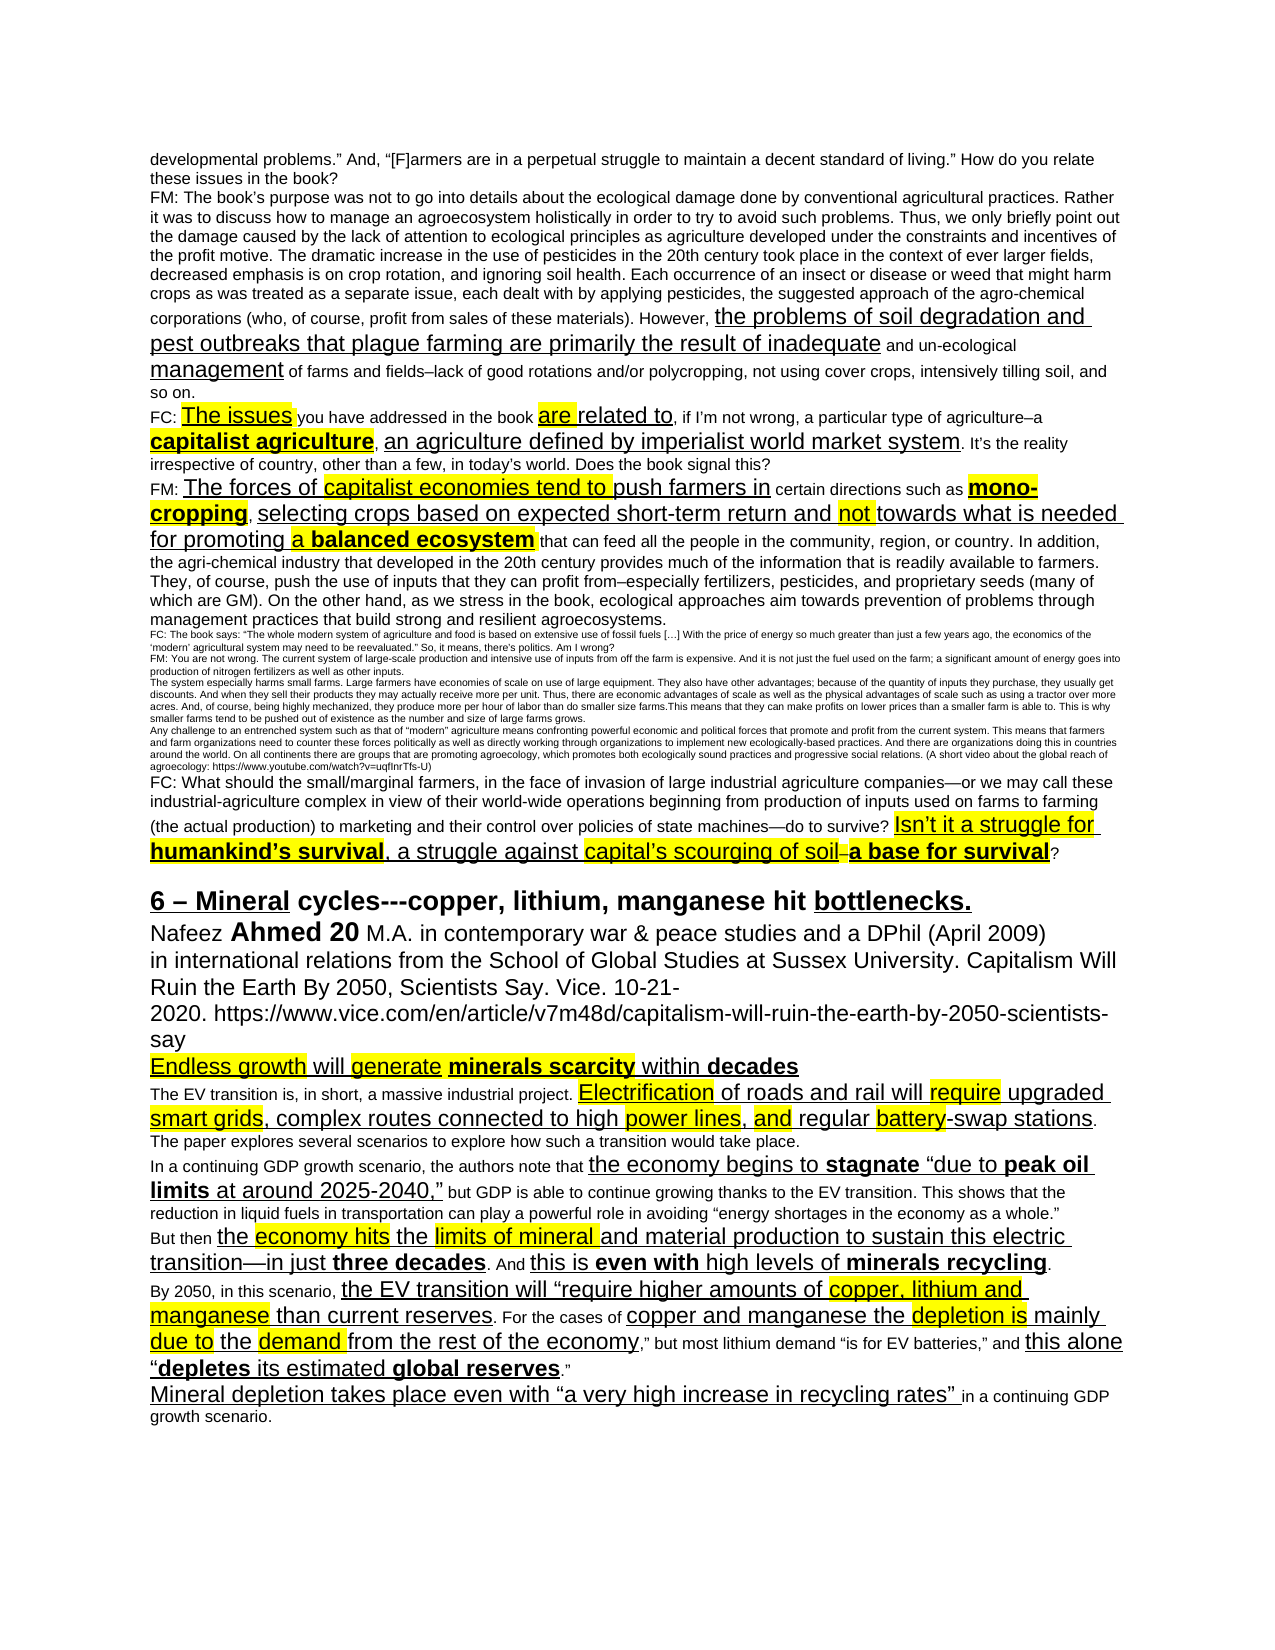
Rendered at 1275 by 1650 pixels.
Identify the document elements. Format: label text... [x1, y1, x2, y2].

text FM: The forces of capitalist economies tend to push farmers in certain directions such as mono-cropping, selecting crops based on expected short-term return and not towards what is needed for promoting a balanced ecosystem that can feed all the people in the community, region, or country. In addition, the agri-chemical industry that developed in the 20th century provides much of the information that is readily available to farmers. They, of course, push the use of inputs that they can profit from–especially fertilizers, pesticides, and proprietary seeds (many of which are GM). On the other hand, as we stress in the book, ecological approaches aim towards prevention of problems through management practices that build strong and resilient agroecosystems. [150, 473, 1125, 629]
text FM: You are not wrong. The current system of large-scale production and intensive use of inputs from off the farm is expensive. And it is not just the fuel used on the farm; a significant amount of energy goes into production of nitrogen fertilizers as well as other inputs. [150, 653, 1125, 677]
text The EV transition is, in short, a massive industrial project. Electrification of roads and rail will require upgraded smart grids, complex routes connected to high power lines, and regular battery-swap stations. The paper explores several scenarios to explore how such a transition would take place. [150, 1079, 1125, 1151]
text FC: What should the small/marginal farmers, in the face of invasion of large industrial agriculture companies—or we may call these industrial-agriculture complex in view of their world-wide operations beginning from production of inputs used on farms to farming (the actual production) to marketing and their control over policies of state machines—do to survive? Isn’t it a struggle for humankind’s survival, a struggle against capital’s scourging of soil–a base for survival? [150, 773, 1125, 864]
text Any challenge to an entrenched system such as that of “modern” agriculture means confronting powerful economic and political forces that promote and profit from the current system. This means that farmers and farm organizations need to counter these forces politically as well as directly working through organizations to implement new ecologically-based practices. And there are organizations doing this in countries around the world. On all continents there are groups that are promoting agroecology, which promotes both ecologically sound practices and progressive social relations. (A short video about the global reach of agroecology: https://www.youtube.com/watch?v=uqfInrTfs-U) [150, 725, 1125, 773]
text The system especially harms small farms. Large farmers have economies of scale on use of large equipment. They also have other advantages; because of the quantity of inputs they purchase, they usually get discounts. And when they sell their products they may actually receive more per unit. Thus, there are economic advantages of scale as well as the physical advantages of scale such as using a tractor over more acres. And, of course, being highly mechanized, they produce more per hour of labor than do smaller size farms.This means that they can make profits on lower prices than a smaller farm is able to. This is why smaller farms tend to be pushed out of existence as the number and size of large farms grows. [150, 677, 1125, 725]
text By 2050, in this scenario, the EV transition will “require higher amounts of copper, lithium and manganese than current reserves. For the cases of copper and manganese the depletion is mainly due to the demand from the rest of the economy,” but most lithium demand “is for EV batteries,” and this alone “depletes its estimated global reserves.” [150, 1276, 1125, 1381]
text But then the economy hits the limits of mineral and material production to sustain this electric transition—in just three decades. And this is even with high levels of minerals recycling. [150, 1223, 1125, 1276]
text Nafeez Ahmed 20 M.A. in contemporary war & peace studies and a DPhil (April 2009) in international relations from the School of Global Studies at Sussex University. Capitalism Will Ruin the Earth By 2050, Scientists Say. Vice. 10-21-2020. https://www.vice.com/en/article/v7m48d/capitalism-will-ruin-the-earth-by-2050-scientists-say [150, 916, 1125, 1053]
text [150, 150, 1125, 188]
subtitle 6 – Mineral cycles---copper, lithium, manganese hit bottlenecks. [150, 885, 1125, 916]
text FC: The book says: “The whole modern system of agriculture and food is based on extensive use of fossil fuels […] With the price of energy so much greater than just a few years ago, the economics of the ‘modern’ agricultural system may need to be reevaluated.” So, it means, there’s politics. Am I wrong? [150, 629, 1125, 653]
text Endless growth will generate minerals scarcity within decades [635, 1053, 1125, 1079]
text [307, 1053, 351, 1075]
text FM: The book’s purpose was not to go into details about the ecological damage done by conventional agricultural practices. Rather it was to discuss how to manage an agroecosystem holistically in order to try to avoid such problems. Thus, we only briefly point out the damage caused by the lack of attention to ecological principles as agriculture developed under the constraints and incentives of the profit motive. The dramatic increase in the use of pesticides in the 20th century took place in the context of ever larger fields, decreased emphasis is on crop rotation, and ignoring soil health. Each occurrence of an insect or disease or weed that might harm crops as was treated as a separate issue, each dealt with by applying pesticides, the suggested approach of the agro-chemical corporations (who, of course, profit from sales of these materials). However, the problems of soil degradation and pest outbreaks that plague farming are primarily the result of inadequate and un-ecological management of farms and fields–lack of good rotations and/or polycropping, not using cover crops, intensively tilling soil, and so on. [150, 188, 1125, 402]
text In a continuing GDP growth scenario, the authors note that the economy begins to stagnate “due to peak oil limits at around 2025-2040,” but GDP is able to continue growing thanks to the EV transition. This shows that the reduction in liquid fuels in transportation can play a powerful role in avoiding “energy shortages in the economy as a whole.” [150, 1151, 1125, 1223]
text Mineral depletion takes place even with “a very high increase in recycling rates” in a continuing GDP growth scenario. [150, 1381, 1125, 1426]
text FC: The issues you have addressed in the book are related to, if I’m not wrong, a particular type of agriculture–a capitalist agriculture, an agriculture defined by imperialist world market system. It’s the reality irrespective of country, other than a few, in today’s world. Does the book signal this? [150, 402, 1125, 473]
